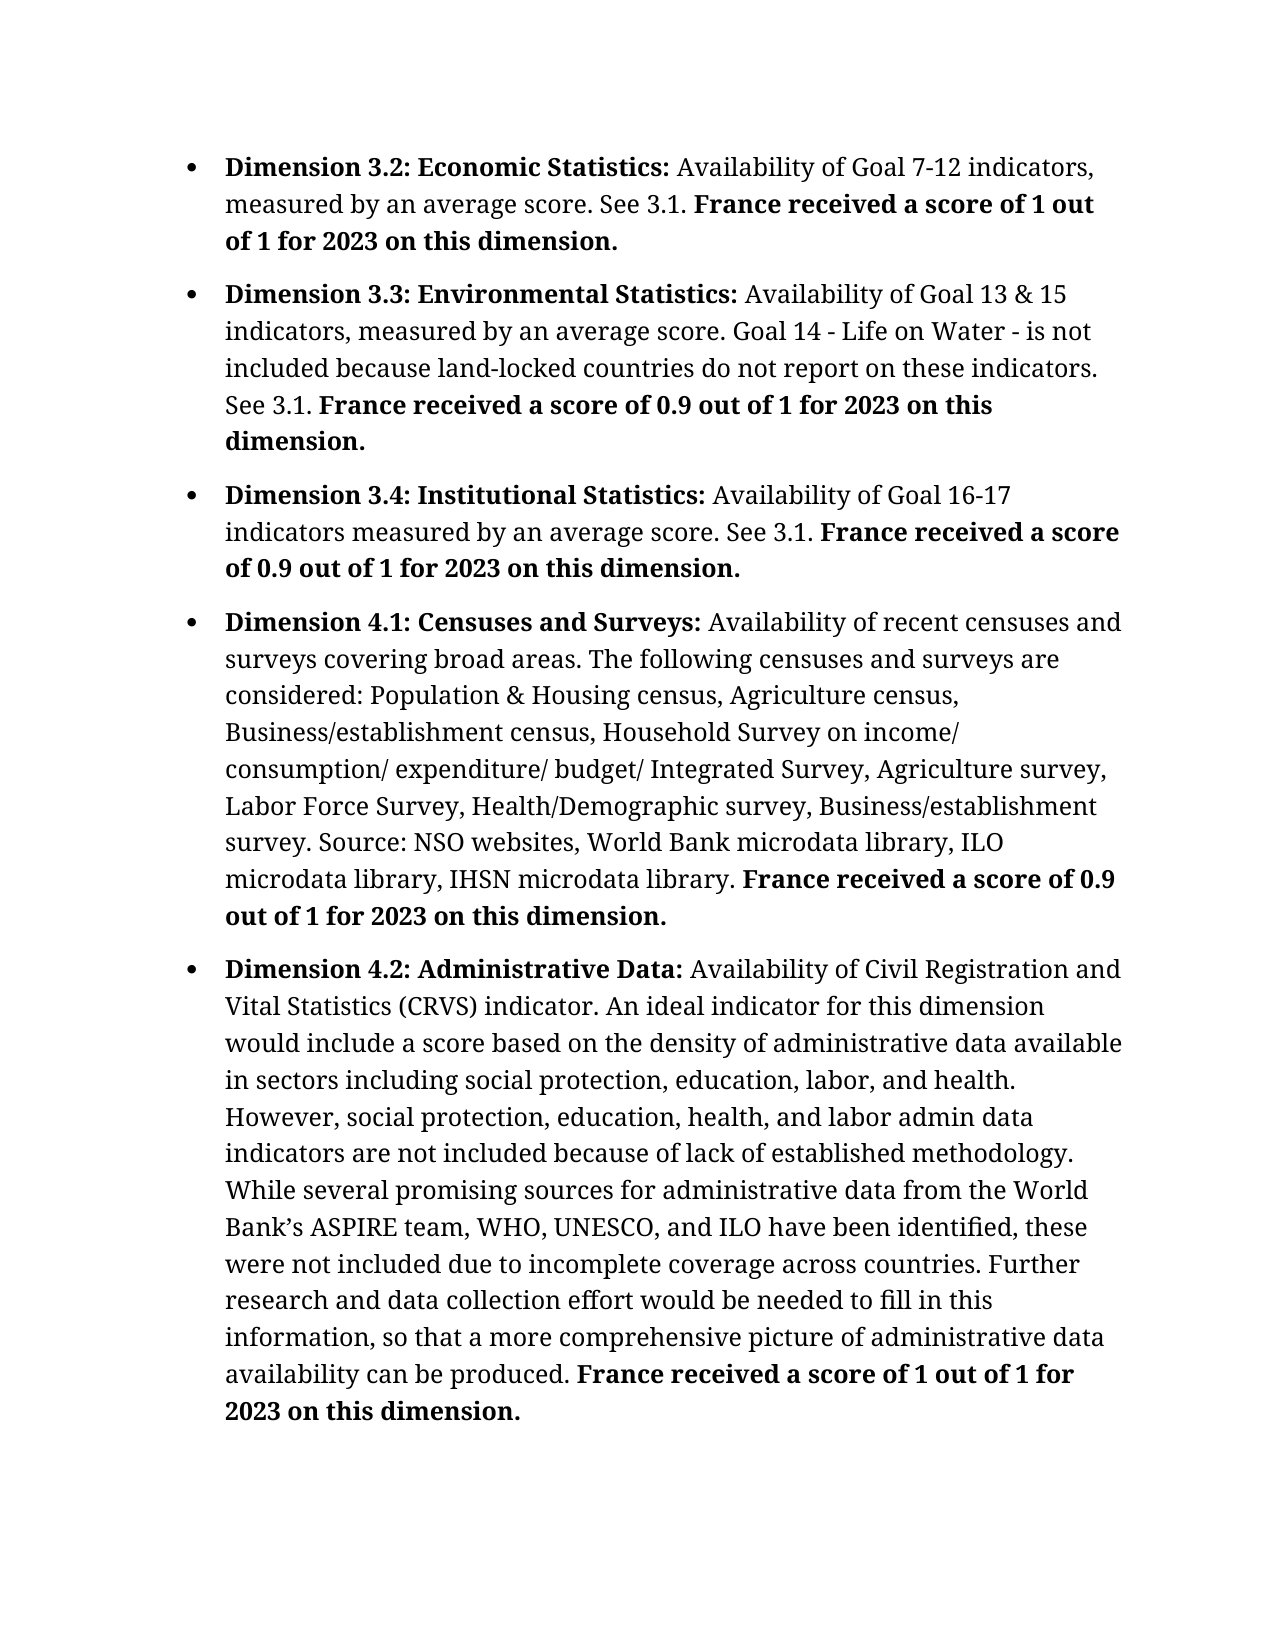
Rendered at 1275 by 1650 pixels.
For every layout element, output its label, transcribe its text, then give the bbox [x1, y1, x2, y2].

list Dimension 3.4: Institutional Statistics: Availability of Goal 16-17 indicators measured by an average score. See 3.1. France received a score of 0.9 out of 1 for 2023 on this dimension. [187, 477, 1125, 585]
list Dimension 4.1: Censuses and Surveys: Availability of recent censuses and surveys covering broad areas. The following censuses and surveys are considered: Population & Housing census, Agriculture census, Business/establishment census, Household Survey on income/ consumption/ expenditure/ budget/ Integrated Survey, Agriculture survey, Labor Force Survey, Health/Demographic survey, Business/establishment survey. Source: NSO websites, World Bank microdata library, ILO microdata library, IHSN microdata library. France received a score of 0.9 out of 1 for 2023 on this dimension. [187, 604, 1125, 933]
list Dimension 3.2: Economic Statistics: Availability of Goal 7-12 indicators, measured by an average score. See 3.1. France received a score of 1 out of 1 for 2023 on this dimension. [187, 150, 1125, 258]
list Dimension 4.2: Administrative Data: Availability of Civil Registration and Vital Statistics (CRVS) indicator. An ideal indicator for this dimension would include a score based on the density of administrative data available in sectors including social protection, education, labor, and health. However, social protection, education, health, and labor admin data indicators are not included because of lack of established methodology. While several promising sources for administrative data from the World Bank’s ASPIRE team, WHO, UNESCO, and ILO have been identified, these were not included due to incomplete coverage across countries. Further research and data collection effort would be needed to fill in this information, so that a more comprehensive picture of administrative data availability can be produced. France received a score of 1 out of 1 for 2023 on this dimension. [187, 952, 1125, 1427]
list Dimension 3.3: Environmental Statistics: Availability of Goal 13 & 15 indicators, measured by an average score. Goal 14 - Life on Water - is not included because land-locked countries do not report on these indicators. See 3.1. France received a score of 0.9 out of 1 for 2023 on this dimension. [187, 277, 1125, 458]
